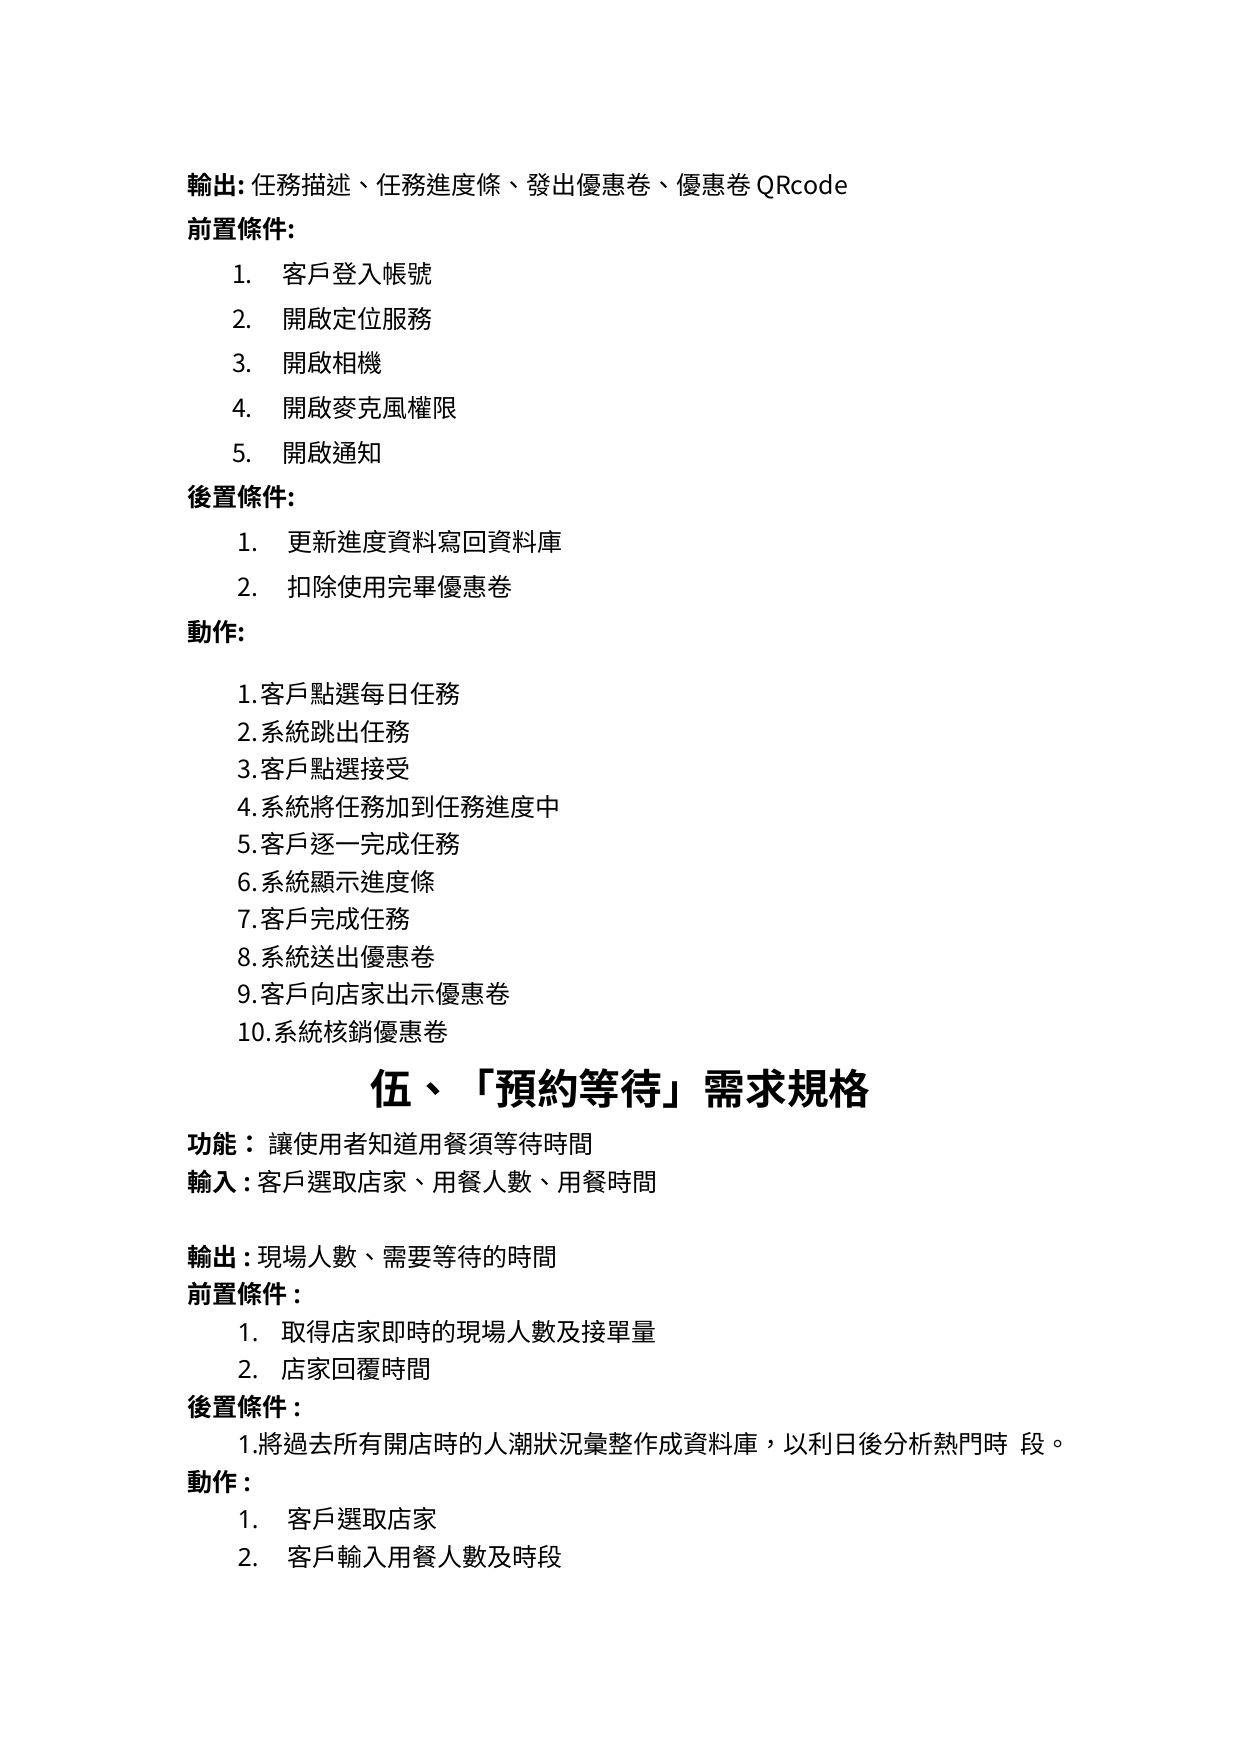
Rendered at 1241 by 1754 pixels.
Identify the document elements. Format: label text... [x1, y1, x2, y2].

list 系統跳出任務 [237, 711, 1053, 749]
list 開啟相機 [232, 343, 1053, 381]
list 客戶選取店家 [237, 1499, 1053, 1536]
text 輸出: 任務描述、任務進度條、發出優惠卷、優惠卷QRcode [187, 164, 1053, 202]
text 後置條件 : [187, 1386, 1053, 1424]
list 系統將任務加到任務進度中 [237, 786, 1053, 824]
list 更新進度資料寫回資料庫 [237, 522, 1053, 559]
text 動作: [187, 611, 1053, 649]
text 1.將過去所有開店時的人潮狀況彙整作成資料庫，以利日後分析熱門時 段。 [187, 1424, 1053, 1461]
list 客戶登入帳號 [232, 254, 1053, 291]
list 客戶點選接受 [237, 749, 1053, 786]
list 客戶點選每日任務 [237, 674, 1053, 711]
list 系統送出優惠卷 [237, 936, 1053, 974]
text 動作 : [187, 1461, 1053, 1499]
text 伍、「預約等待」需求規格 [187, 1049, 1053, 1124]
text 輸入 : 客戶選取店家、用餐人數、用餐時間 [187, 1161, 1053, 1199]
list 系統核銷優惠卷 [237, 1011, 1053, 1049]
text 輸出 : 現場人數、需要等待的時間 [187, 1236, 1053, 1274]
list 取得店家即時的現場人數及接單量 [237, 1311, 1053, 1349]
list 客戶逐一完成任務 [237, 824, 1053, 861]
text 前置條件 : [187, 1274, 1053, 1311]
list 店家回覆時間 [237, 1349, 1053, 1386]
list 客戶輸入用餐人數及時段 [237, 1536, 1053, 1574]
text 功能： 讓使用者知道用餐須等待時間 [187, 1124, 1053, 1161]
list 開啟麥克風權限 [232, 388, 1053, 425]
list 開啟通知 [232, 433, 1053, 470]
list 客戶向店家出示優惠卷 [237, 974, 1053, 1011]
text 後置條件: [187, 477, 1053, 515]
list 開啟定位服務 [232, 298, 1053, 336]
list 扣除使用完畢優惠卷 [237, 567, 1053, 604]
text 前置條件: [187, 209, 1053, 247]
list 客戶完成任務 [237, 899, 1053, 936]
list 系統顯示進度條 [237, 861, 1053, 899]
